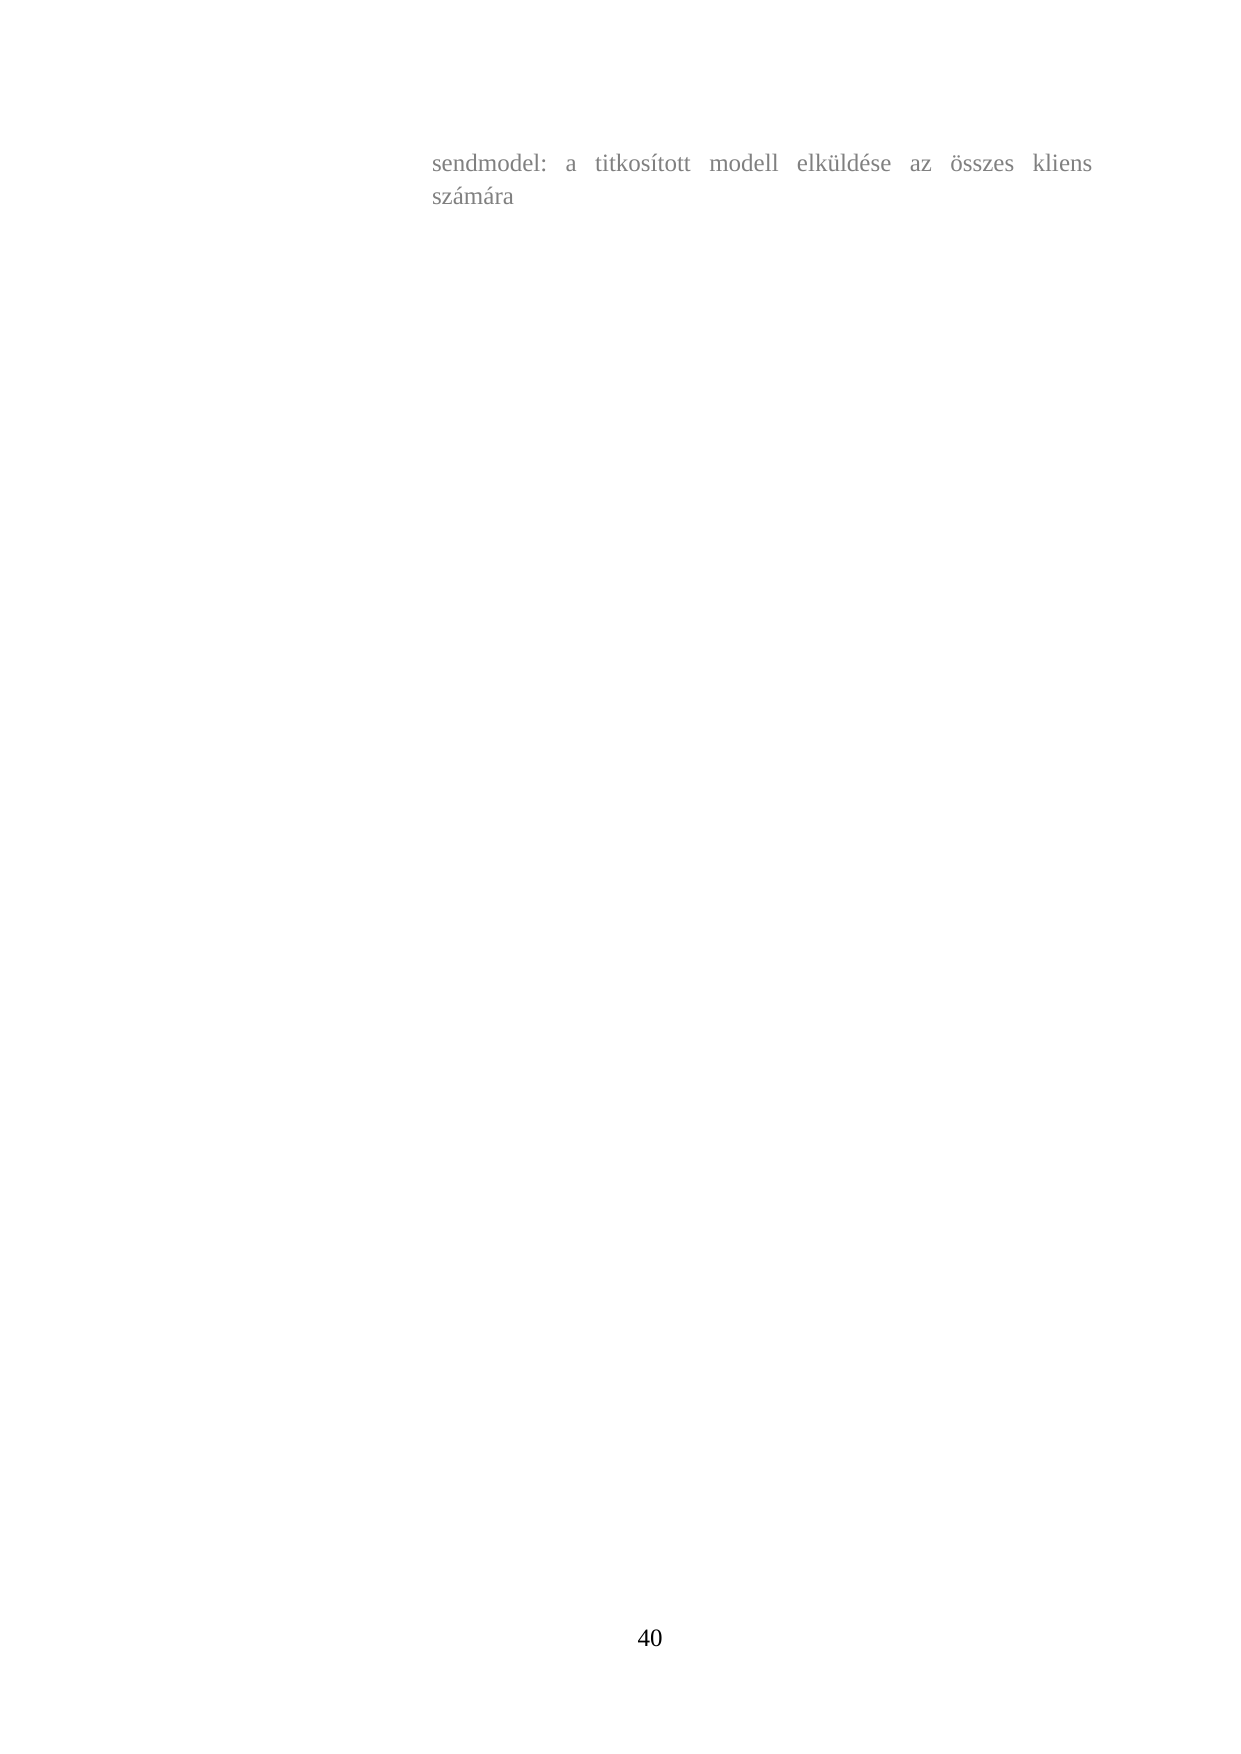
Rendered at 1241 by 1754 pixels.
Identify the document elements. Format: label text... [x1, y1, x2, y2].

list sendmodel: a titkosított modell elküldése az összes kliens számára [432, 148, 1092, 209]
